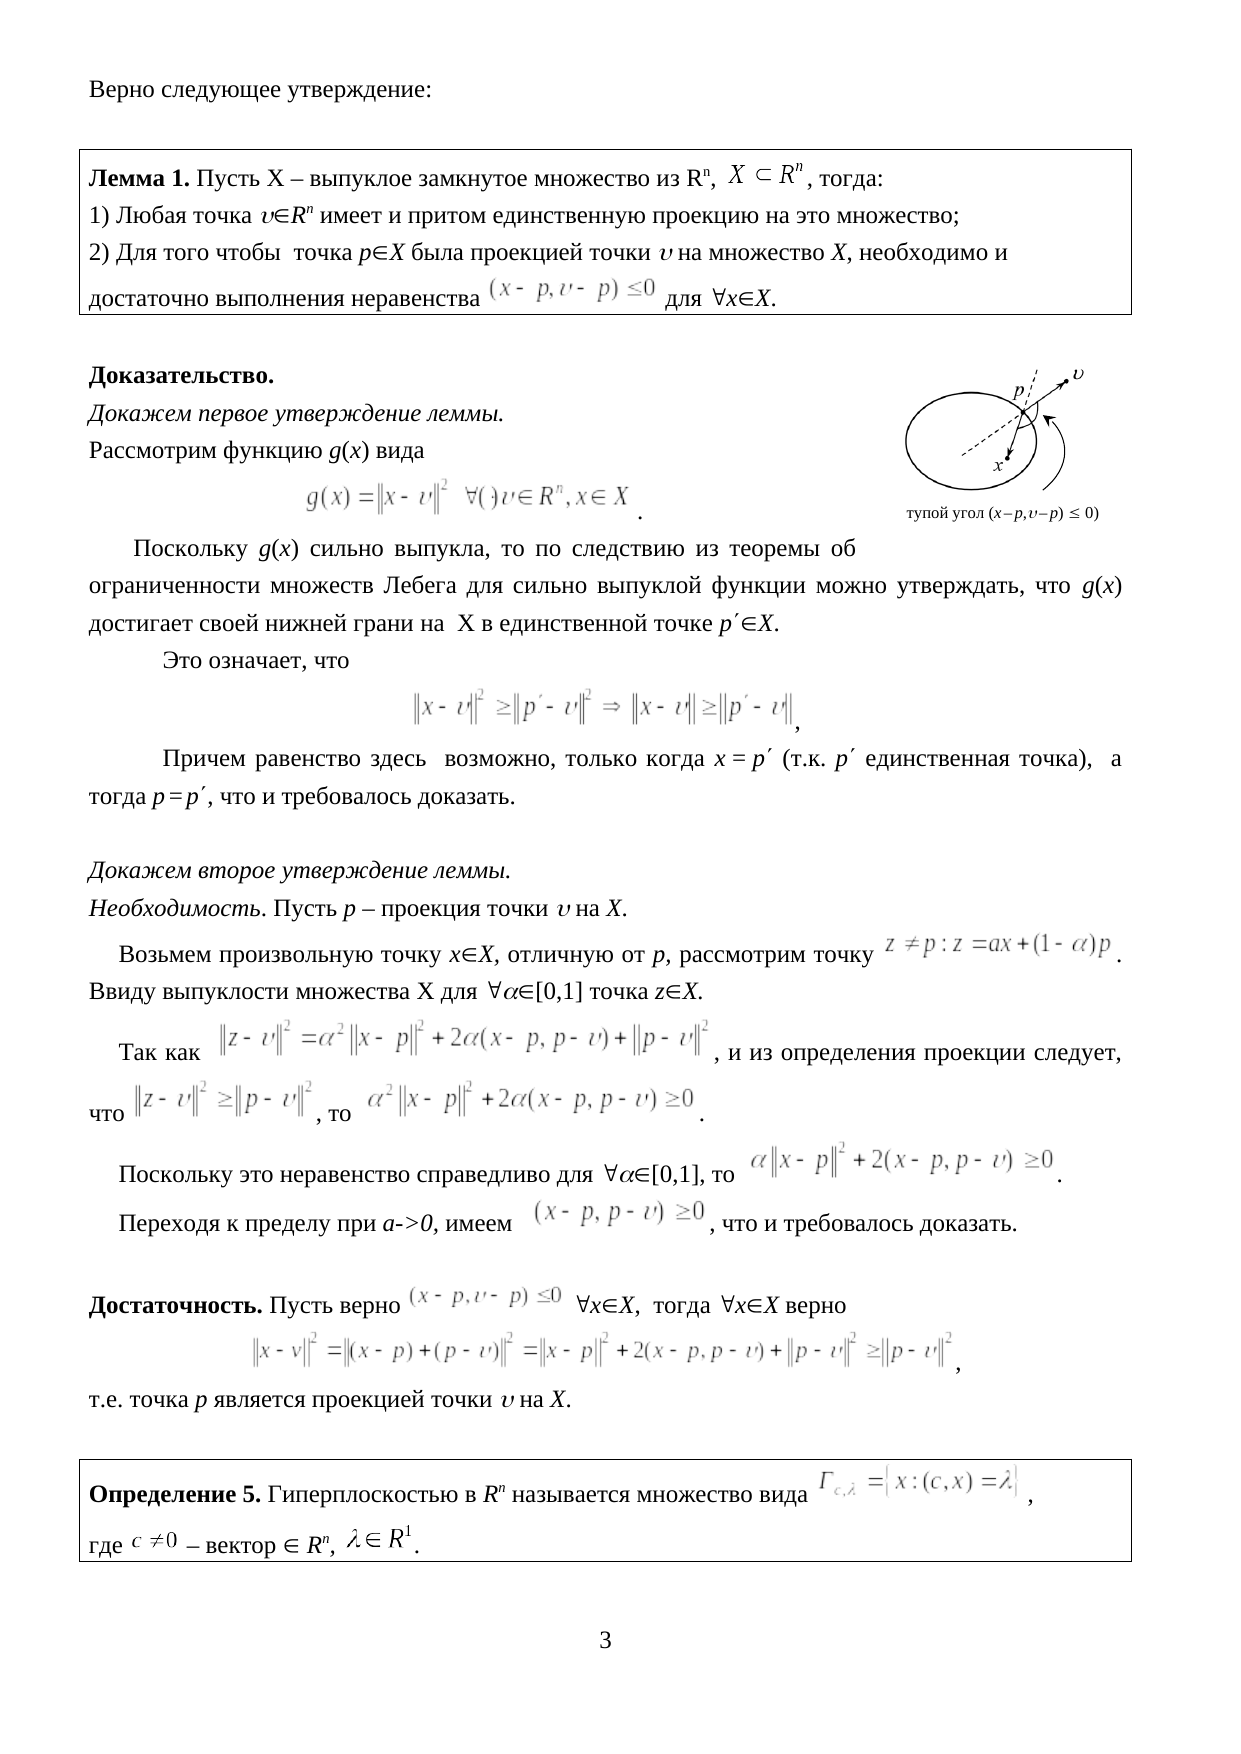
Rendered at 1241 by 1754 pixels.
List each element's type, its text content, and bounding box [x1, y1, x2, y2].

picture [903, 389, 1085, 398]
text Так как , и из определения проекции следует, что , то . [89, 1014, 1122, 1127]
text Это означает, что [89, 645, 1122, 674]
text Верно следующее утверждение: [89, 74, 1122, 103]
text , [89, 1328, 1122, 1376]
text Рассмотрим функцию g(x) вида [89, 435, 1122, 464]
text Докажем первое утверждение леммы. [89, 398, 1122, 427]
picture [903, 464, 1061, 472]
text где – вектор Rn, . [80, 1513, 1131, 1561]
text Достаточность. Пусть верно xX, тогда xX верно [89, 1282, 1122, 1319]
text Поскольку g(x) сильно выпукла, то по следствию из теоремы об ограниченности множеств Лебега для сильно выпуклой функции можно утверждать, что g(x) достигает своей нижней грани на Х в единственной точке pX. [89, 533, 1122, 637]
text , [89, 682, 1122, 735]
text Необходимость. Пусть p – проекция точки на X. [89, 893, 1122, 921]
text Причем равенство здесь возможно, только когда x = p (т.к. p единственная точка), а тогда p = p, что и требовалось доказать. [89, 743, 1122, 809]
picture [1061, 464, 1085, 472]
text Переходя к пределу при a->0, имеем , что и требовалось доказать. [89, 1196, 1122, 1237]
text Доказательство. [89, 361, 1122, 389]
text Докажем второе утверждение леммы. [89, 855, 1122, 884]
text 1) Любая точка Rn имеет и притом единственную проекцию на это множество; [80, 197, 1131, 229]
text Поскольку это неравенство справедливо для [0,1], то . [89, 1136, 1122, 1188]
subtitle Лемма 1. Пусть X – выпуклое замкнутое множество из Rn, , тогда: [80, 150, 1131, 192]
text . [89, 472, 1122, 525]
text т.е. точка p является проекцией точки на X. [89, 1384, 1122, 1413]
picture [903, 427, 1060, 435]
picture [1059, 427, 1085, 435]
text Определение 5. Гиперплоскостью в Rn называется множество вида , [80, 1460, 1131, 1508]
text 2) Для того чтобы точка pX была проекцией точки на множество X, необходимо и достаточно выполнения неравенства для xX. [80, 234, 1131, 314]
text Возьмем произвольную точку xX, отличную от р, рассмотрим точку . Ввиду выпуклости множества Х для [0,1] точка zX. [89, 930, 1122, 1005]
